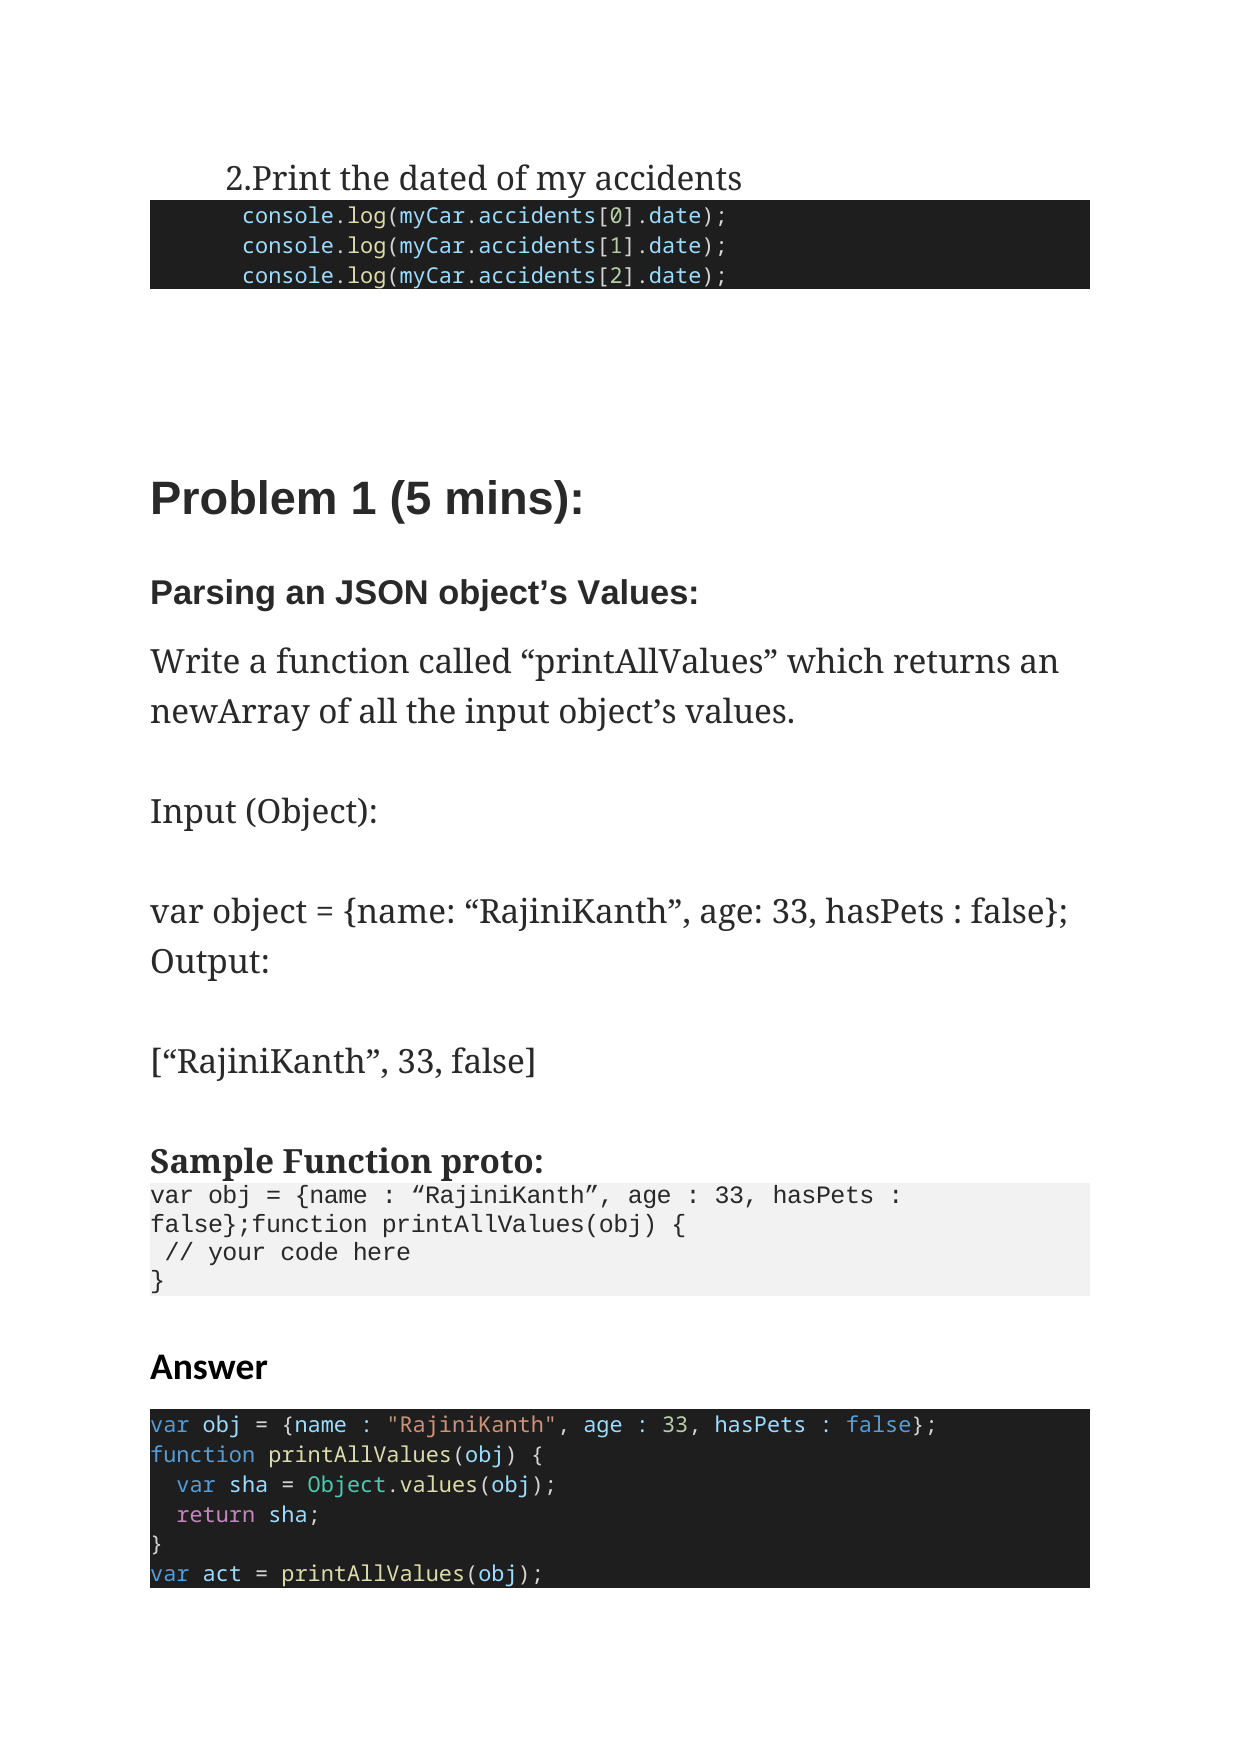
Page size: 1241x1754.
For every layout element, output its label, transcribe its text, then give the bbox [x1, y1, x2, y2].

text Write a function called “printAllValues” which returns an newArray of all the input object’s values. [150, 633, 1090, 733]
subtitle Parsing an JSON object’s Values: [150, 568, 1090, 611]
text console.log(myCar.accidents[1].date); [150, 230, 1090, 259]
text var act = printAllValues(obj); [150, 1558, 1090, 1588]
text 2.Print the dated of my accidents [225, 150, 1090, 200]
text var obj = {name : "RajiniKanth", age : 33, hasPets : false}; [150, 1409, 1090, 1439]
text Sample Function proto: [150, 1133, 1090, 1183]
text var object = {name: “RajiniKanth”, age: 33, hasPets : false}; Output: [150, 883, 1090, 983]
text [“RajiniKanth”, 33, false] [150, 1033, 1090, 1083]
text console.log(myCar.accidents[2].date); [150, 259, 1090, 289]
subtitle Problem 1 (5 mins): [150, 468, 1090, 524]
text function printAllValues(obj) { [150, 1439, 1090, 1469]
text return sha; [150, 1498, 1090, 1528]
text var obj = {name : “RajiniKanth”, age : 33, hasPets : false};function printAllValues(obj) { // your code here } [150, 1183, 1090, 1296]
text Input (Object): [150, 783, 1090, 833]
text Answer [150, 1343, 1090, 1389]
text } [150, 1528, 1090, 1558]
text var sha = Object.values(obj); [150, 1469, 1090, 1498]
text console.log(myCar.accidents[0].date); [150, 200, 1090, 230]
